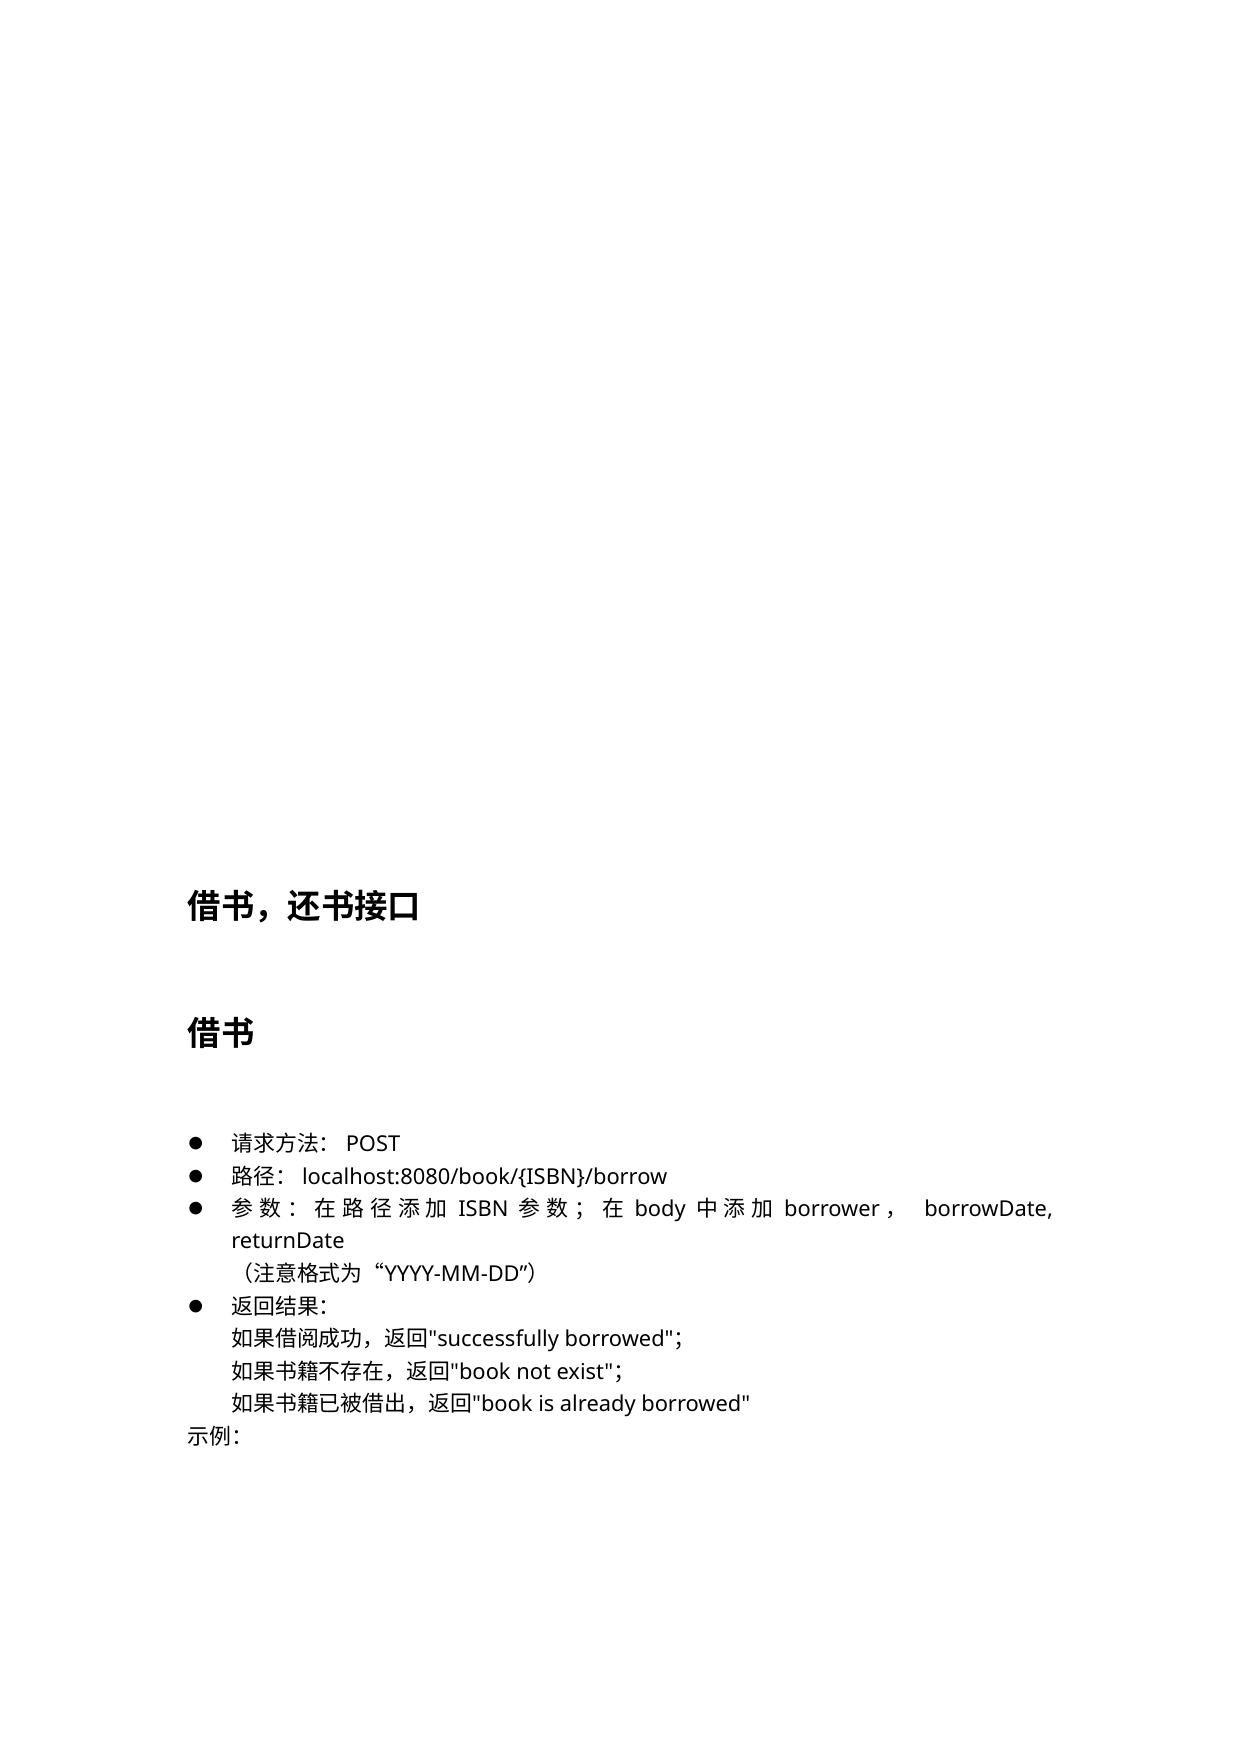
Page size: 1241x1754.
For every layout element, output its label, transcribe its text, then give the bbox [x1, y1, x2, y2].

list 参数：在路径添加ISBN参数；在body中添加borrower， borrowDate, returnDate [187, 1191, 1053, 1256]
subtitle 借书，还书接口 [187, 872, 1053, 937]
list 路径： localhost:8080/book/{ISBN}/borrow [187, 1158, 1053, 1191]
list 返回结果： [187, 1288, 1053, 1321]
list 如果书籍不存在，返回"book not exist"； [231, 1353, 1053, 1386]
subtitle 借书 [187, 999, 1053, 1064]
text 示例： [187, 1418, 1053, 1451]
list 如果书籍已被借出，返回"book is already borrowed" [231, 1386, 1053, 1418]
list （注意格式为“YYYY-MM-DD”） [231, 1256, 1053, 1288]
list 请求方法： POST [187, 1126, 1053, 1158]
list 如果借阅成功，返回"successfully borrowed"； [231, 1321, 1053, 1353]
